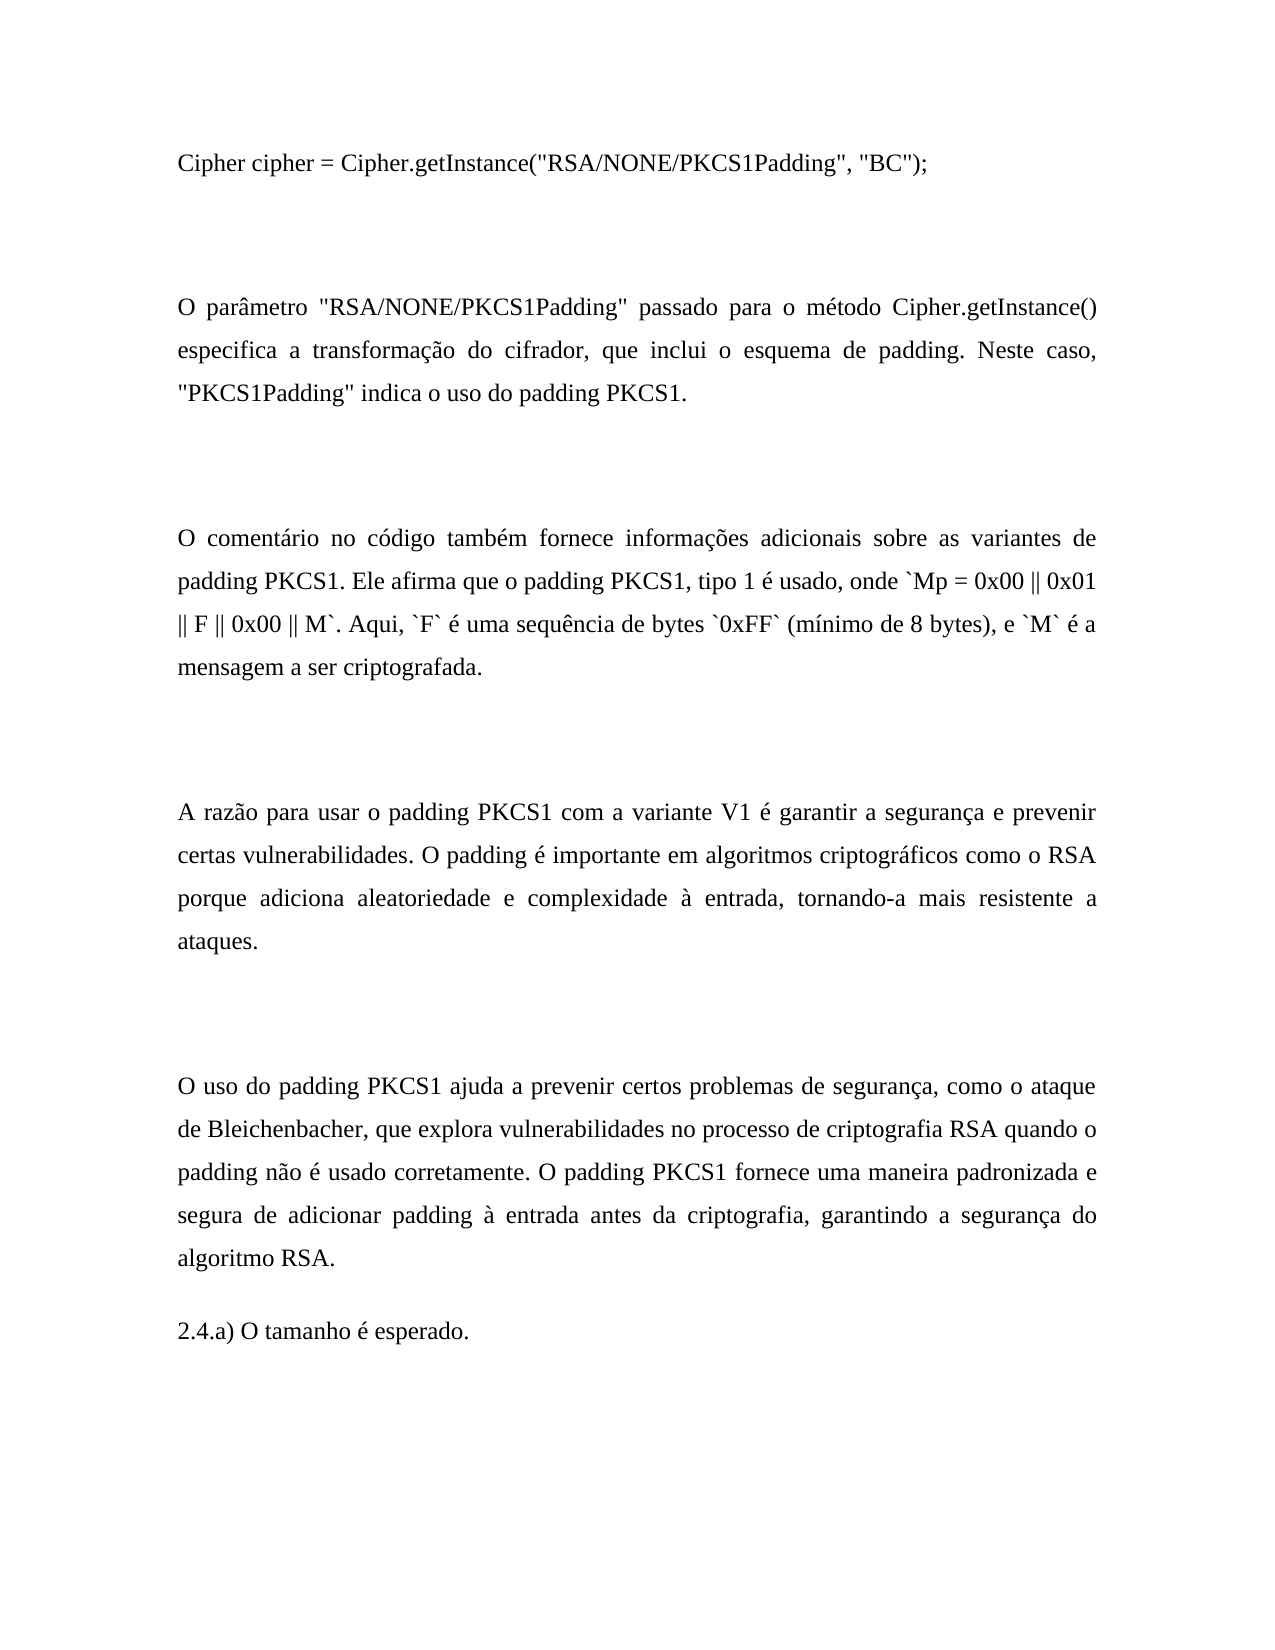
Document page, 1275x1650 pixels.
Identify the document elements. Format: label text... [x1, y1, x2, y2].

text O parâmetro "RSA/NONE/PKCS1Padding" passado para o método Cipher.getInstance() especifica a transformação do cifrador, que inclui o esquema de padding. Neste caso, "PKCS1Padding" indica o uso do padding PKCS1. [177, 292, 1098, 407]
text A razão para usar o padding PKCS1 com a variante V1 é garantir a segurança e prevenir certas vulnerabilidades. O padding é importante em algoritmos criptográficos como o RSA porque adiciona aleatoriedade e complexidade à entrada, tornando-a mais resistente a ataques. [177, 797, 1098, 955]
text Cipher cipher = Cipher.getInstance("RSA/NONE/PKCS1Padding", "BC"); [177, 148, 1098, 176]
text 2.4.a) O tamanho é esperado. [177, 1316, 1098, 1344]
text O uso do padding PKCS1 ajuda a prevenir certos problemas de segurança, como o ataque de Bleichenbacher, que explora vulnerabilidades no processo de criptografia RSA quando o padding não é usado corretamente. O padding PKCS1 fornece uma maneira padronizada e segura de adicionar padding à entrada antes da criptografia, garantindo a segurança do algoritmo RSA. [177, 1071, 1098, 1272]
text O comentário no código também fornece informações adicionais sobre as variantes de padding PKCS1. Ele afirma que o padding PKCS1, tipo 1 é usado, onde `Mp = 0x00 || 0x01 || F || 0x00 || M`. Aqui, `F` é uma sequência de bytes `0xFF` (mínimo de 8 bytes), e `M` é a mensagem a ser criptografada. [177, 523, 1098, 681]
